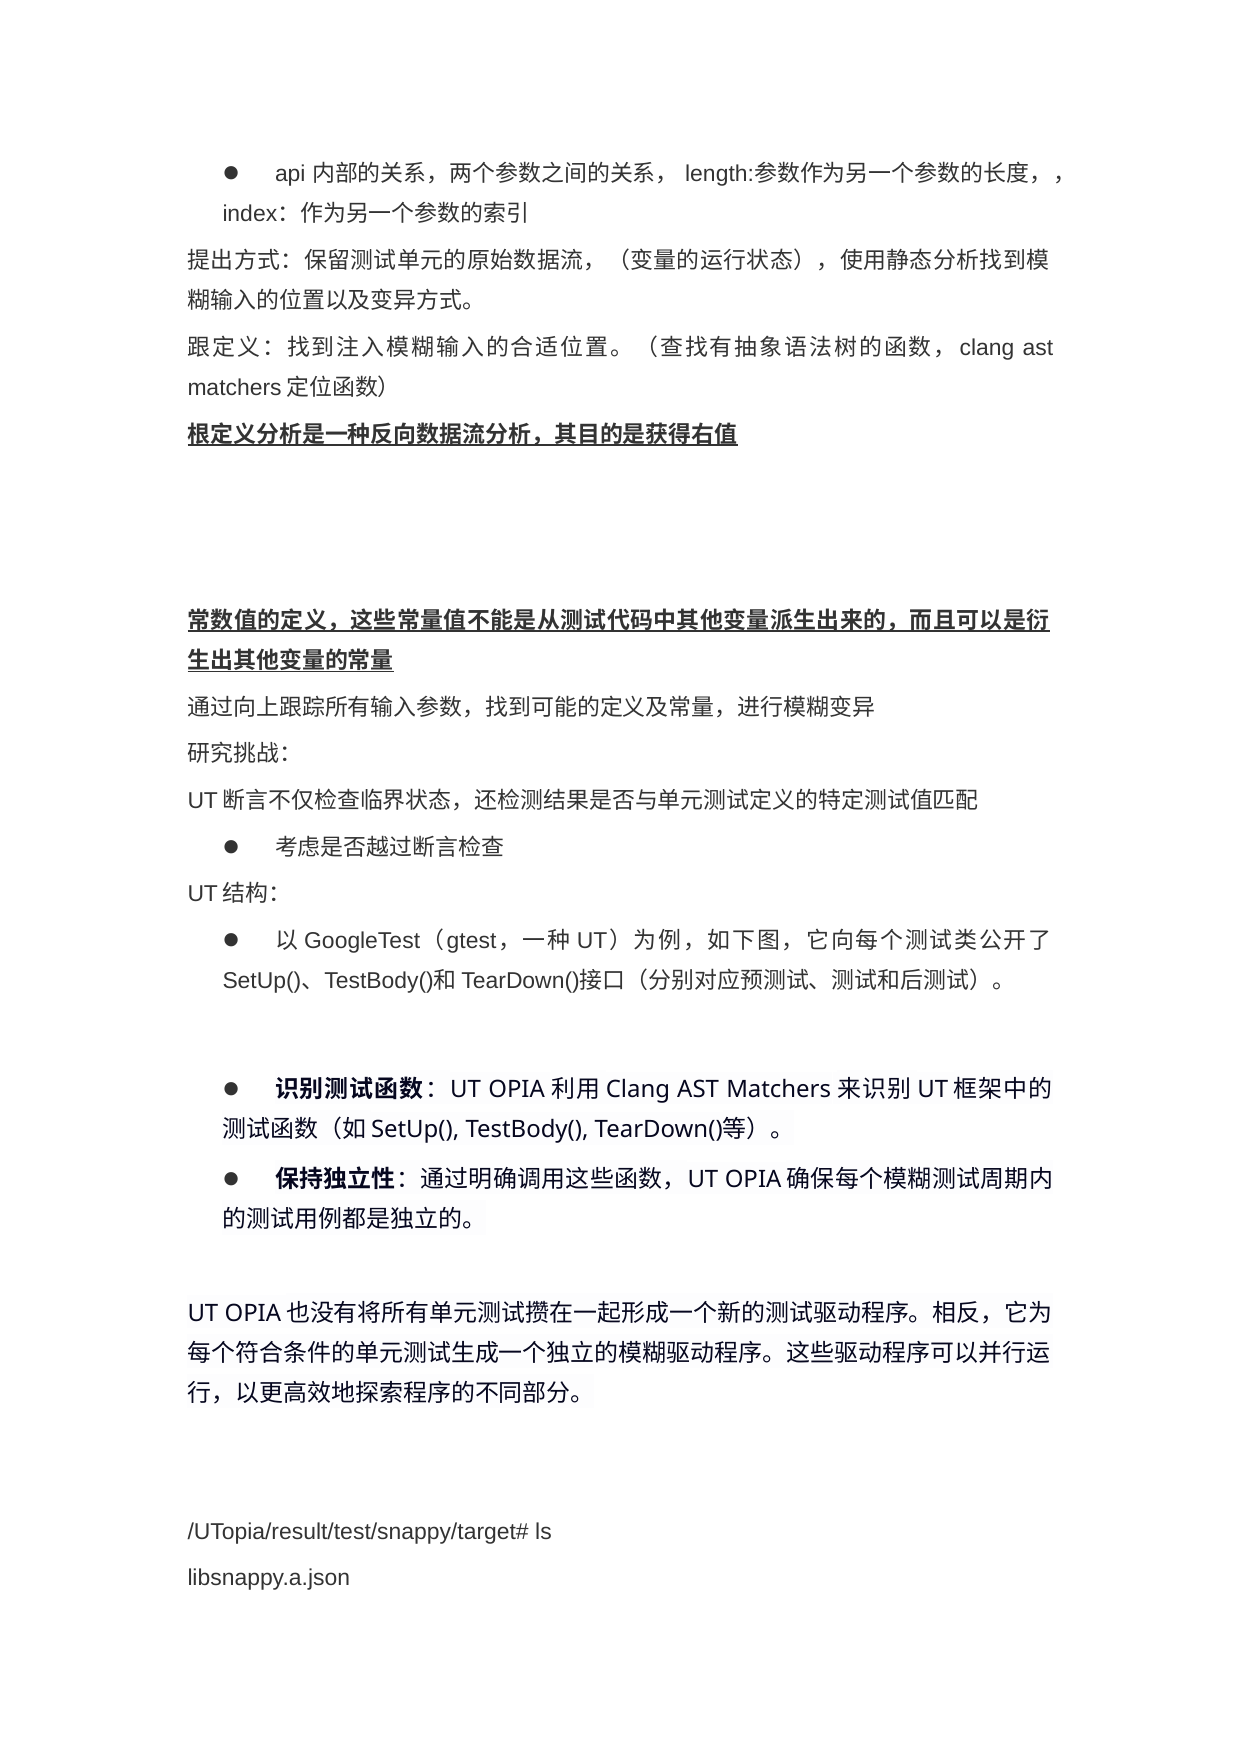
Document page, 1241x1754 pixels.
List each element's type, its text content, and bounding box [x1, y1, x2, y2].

text 通过向上跟踪所有输入参数，找到可能的定义及常量，进行模糊变异 [187, 685, 1053, 725]
text UT断言不仅检查临界状态，还检测结果是否与单元测试定义的特定测试值匹配 [187, 778, 1053, 818]
text 跟定义：找到注入模糊输入的合适位置。（查找有抽象语法树的函数，clang ast matchers定位函数） [187, 325, 1053, 406]
text 常数值的定义，这些常量值不能是从测试代码中其他变量派生出来的，而且可以是衍生出其他变量的常量 [187, 598, 1053, 679]
list 识别测试函数：UT OPIA利用Clang AST Matchers来识别UT框架中的测试函数（如SetUp(), TestBody(), TearDown()等）。 [222, 1067, 1053, 1148]
text UT结构： [187, 871, 1053, 912]
text 提出方式：保留测试单元的原始数据流，（变量的运行状态），使用静态分析找到模糊输入的位置以及变异方式。 [187, 238, 1053, 319]
text 研究挑战： [187, 732, 1053, 772]
list api 内部的关系，两个参数之间的关系， length:参数作为另一个参数的长度，，index：作为另一个参数的索引 [222, 151, 1053, 232]
list 保持独立性：通过明确调用这些函数，UT OPIA确保每个模糊测试周期内的测试用例都是独立的。 [222, 1157, 1053, 1238]
text /UTopia/result/test/snappy/target# ls [187, 1511, 1053, 1551]
text libsnappy.a.json [187, 1557, 1053, 1598]
text UT OPIA也没有将所有单元测试攒在一起形成一个新的测试驱动程序。相反，它为每个符合条件的单元测试生成一个独立的模糊驱动程序。这些驱动程序可以并行运行，以更高效地探索程序的不同部分。 [187, 1368, 1053, 1411]
list 以GoogleTest（gtest，一种UT）为例，如下图，它向每个测试类公开了SetUp()、TestBody()和TearDown()接口（分别对应预测试、测试和后测试）。 [222, 918, 1053, 998]
text 根定义分析是一种反向数据流分析，其目的是获得右值 [187, 412, 1053, 452]
list 考虑是否越过断言检查 [222, 825, 1053, 865]
